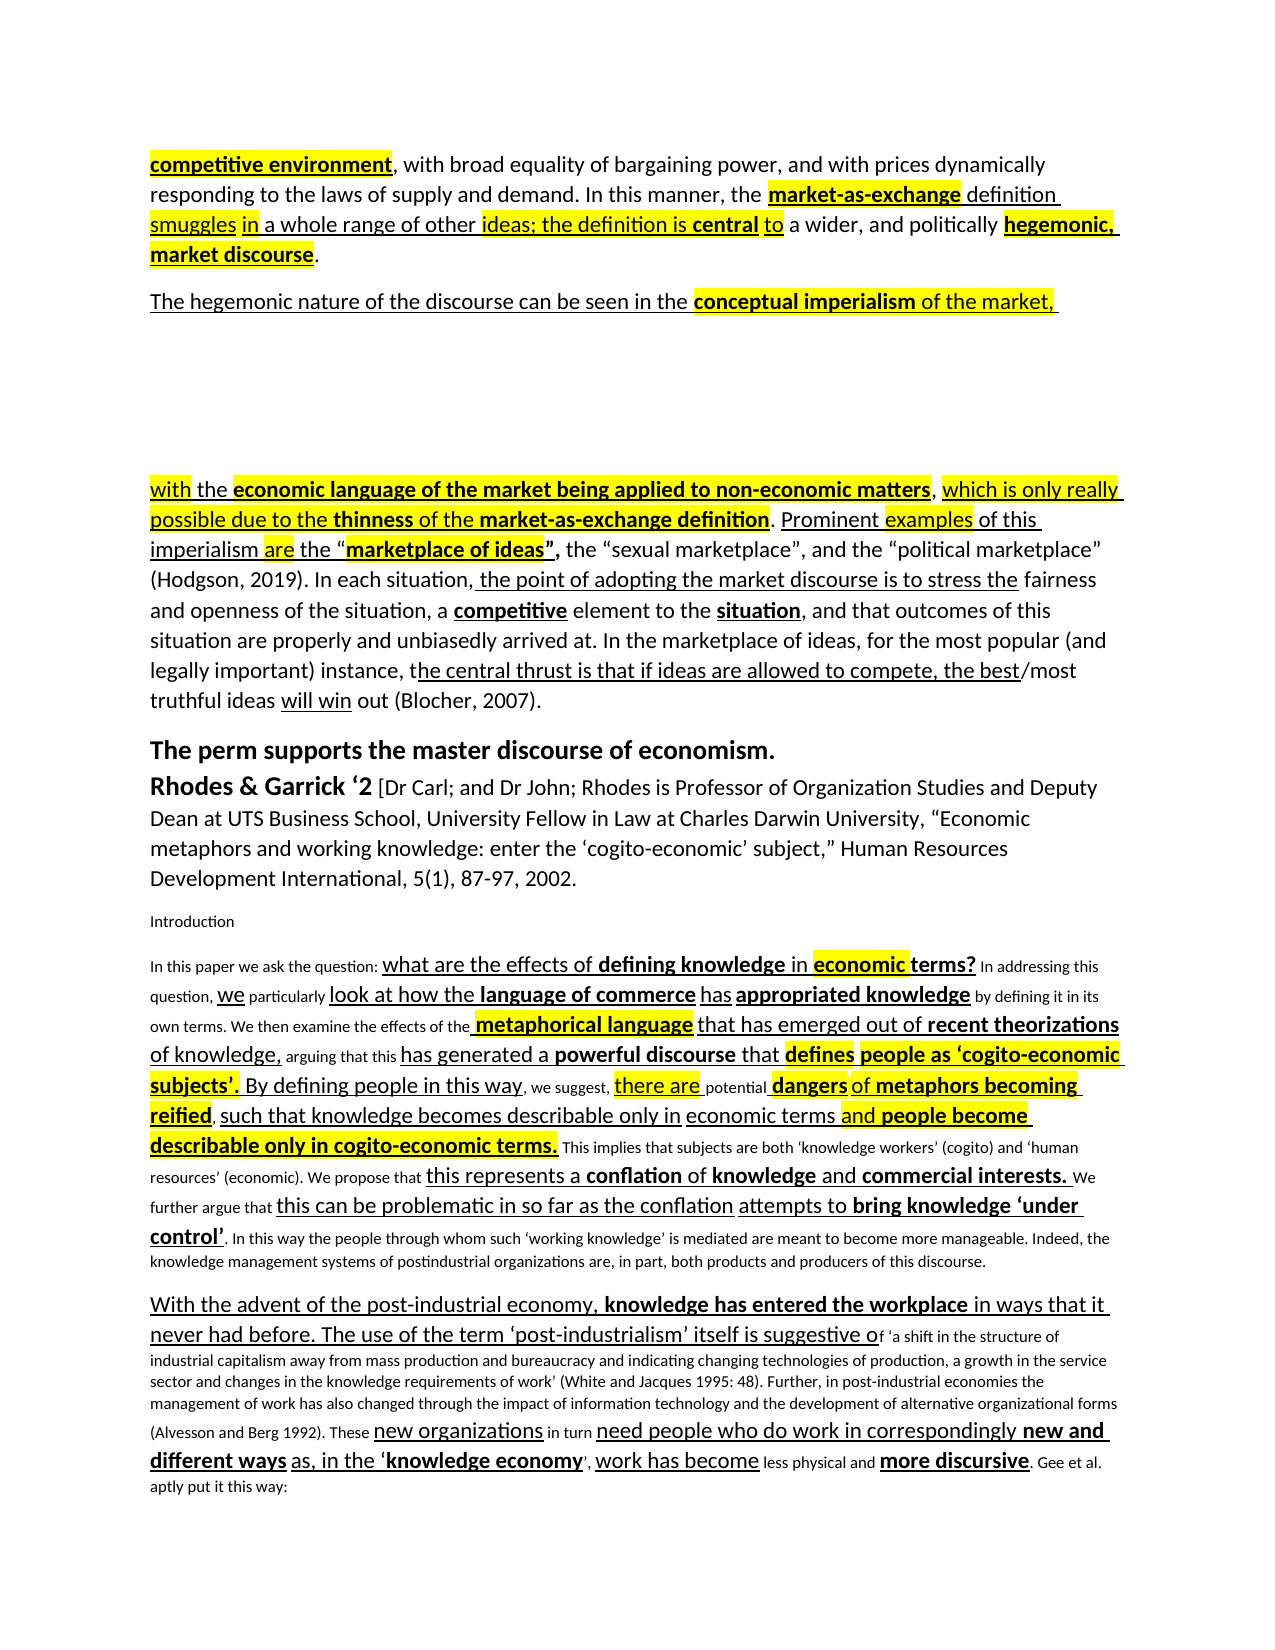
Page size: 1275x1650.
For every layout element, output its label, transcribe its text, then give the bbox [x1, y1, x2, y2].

text Introduction [150, 911, 1125, 932]
text with the economic language of the market being applied to non-economic matters, which is only really possible due to the thinness of the market-as-exchange definition. Prominent examples of this imperialism are the “marketplace of ideas”, the “sexual marketplace”, and the “political marketplace” (Hodgson, 2019). In each situation, the point of adopting the market discourse is to stress the fairness and openness of the situation, a competitive element to the situation, and that outcomes of this situation are properly and unbiasedly arrived at. In the marketplace of ideas, for the most popular (and legally important) instance, the central thrust is that if ideas are allowed to compete, the best/most truthful ideas will win out (Blocher, 2007). [150, 475, 1125, 714]
text Rhodes & Garrick ‘2 [Dr Carl; and Dr John; Rhodes is Professor of Organization Studies and Deputy Dean at UTS Business School, University Fellow in Law at Charles Darwin University, “Economic metaphors and working knowledge: enter the ‘cogito-economic’ subject,” Human Resources Development International, 5(1), 87-97, 2002. [150, 769, 1125, 893]
text In this paper we ask the question: what are the effects of defining knowledge in economic terms? In addressing this question, we particularly look at how the language of commerce has appropriated knowledge by defining it in its own terms. We then examine the effects of the metaphorical language that has emerged out of recent theorizations of knowledge, arguing that this has generated a powerful discourse that defines people as ‘cogito-economic subjects’. By defining people in this way, we suggest, there are potential dangers of metaphors becoming reified, such that knowledge becomes describable only in economic terms and people become describable only in cogito-economic terms. This implies that subjects are both ‘knowledge workers’ (cogito) and ‘human resources’ (economic). We propose that this represents a conflation of knowledge and commercial interests. We further argue that this can be problematic in so far as the conflation attempts to bring knowledge ‘under control’. In this way the people through whom such ‘working knowledge’ is mediated are meant to become more manageable. Indeed, the knowledge management systems of postindustrial organizations are, in part, both products and producers of this discourse. [150, 950, 1125, 1272]
text With the advent of the post-industrial economy, knowledge has entered the workplace in ways that it never had before. The use of the term ‘post-industrialism’ itself is suggestive of ‘a shift in the structure of industrial capitalism away from mass production and bureaucracy and indicating changing technologies of production, a growth in the service sector and changes in the knowledge requirements of work’ (White and Jacques 1995: 48). Further, in post-industrial economies the management of work has also changed through the impact of information technology and the development of alternative organizational forms (Alvesson and Berg 1992). These new organizations in turn need people who do work in correspondingly new and different ways as, in the ‘knowledge economy’, work has become less physical and more discursive. Gee et al. aptly put it this way: [150, 1290, 1125, 1496]
subtitle The perm supports the master discourse of economism. [150, 733, 1125, 766]
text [150, 150, 1125, 269]
text The hegemonic nature of the discourse can be seen in the conceptual imperialism of the market, [150, 287, 1125, 316]
